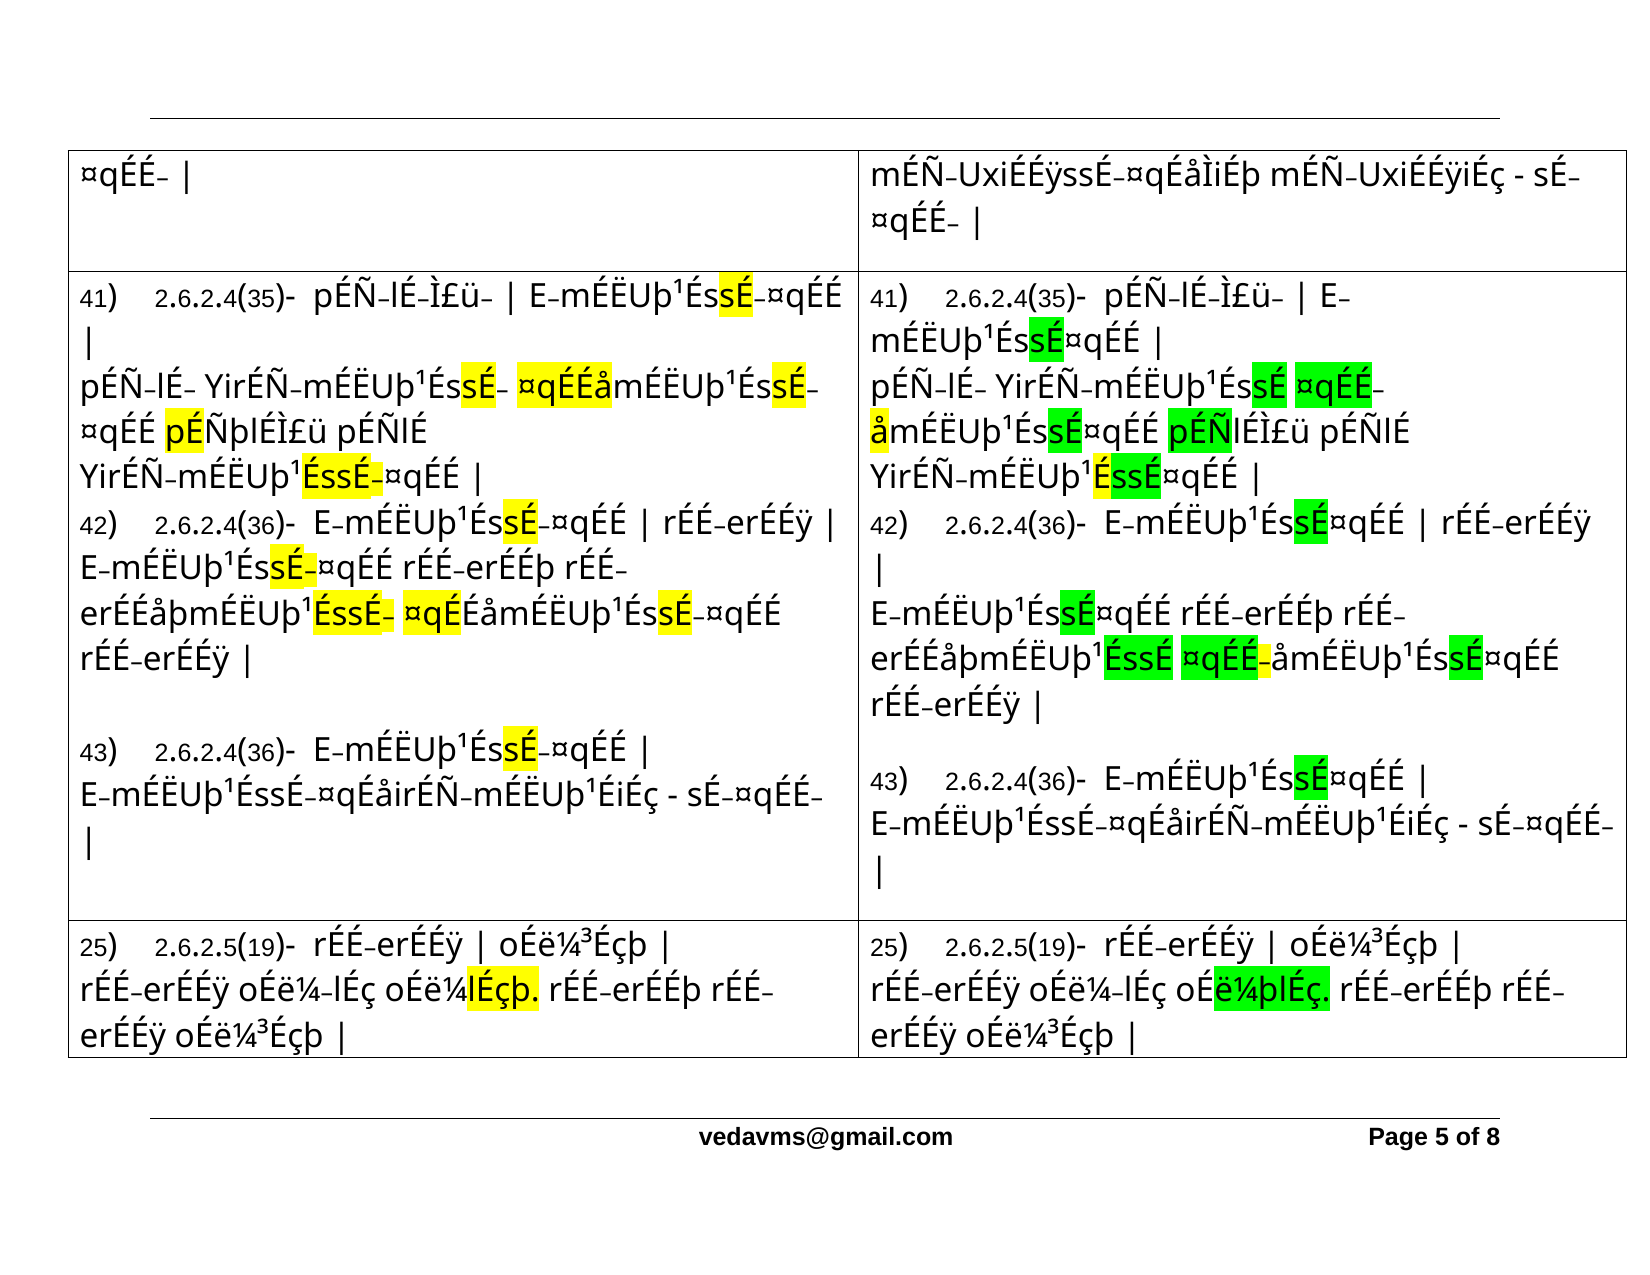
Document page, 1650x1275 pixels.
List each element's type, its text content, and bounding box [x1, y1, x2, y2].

table_cell 25) 2.6.2.5(19)- rÉÉ–erÉÉÿ | oÉë¼³Éçþ | rÉÉ–erÉÉÿ oÉë¼–lÉç oÉë¼lÉçþ. rÉÉ–erÉÉþ rÉÉ–erÉÉÿ oÉë¼³Éçþ | [69, 921, 858, 1057]
table_cell 25) 2.6.2.5(19)- rÉÉ–erÉÉÿ | oÉë¼³Éçþ | rÉÉ–erÉÉÿ oÉë¼–lÉç oÉë¼þlÉç. rÉÉ–erÉÉþ rÉÉ–erÉÉÿ oÉë¼³Éçþ | [859, 921, 1626, 1057]
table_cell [859, 151, 1626, 271]
table_cell 41) 2.6.2.4(35)- pÉÑ–lÉ–Ì£ü– | E–mÉËUþ¹ÉssÉ¤qÉÉ | pÉÑ–lÉ– YirÉÑ–mÉËUþ¹ÉssÉ ¤qÉÉ–åmÉËUþ¹ÉssÉ¤qÉÉ pÉÑlÉÌ£ü pÉÑlÉ YirÉÑ–mÉËUþ¹ÉssÉ¤qÉÉ | 42) 2.6.2.4(36)- E–mÉËUþ¹ÉssÉ¤qÉÉ | rÉÉ–erÉÉÿ | E–mÉËUþ¹ÉssÉ¤qÉÉ rÉÉ–erÉÉþ rÉÉ–erÉÉåþmÉËUþ¹ÉssÉ ¤qÉÉ–åmÉËUþ¹ÉssÉ¤qÉÉ rÉÉ–erÉÉÿ | 43) 2.6.2.4(36)- E–mÉËUþ¹ÉssÉ¤qÉÉ | E–mÉËUþ¹ÉssÉ–¤qÉåirÉÑ–mÉËUþ¹ÉiÉç - sÉ–¤qÉÉ– | [859, 272, 1626, 919]
table_cell 41) 2.6.2.4(35)- pÉÑ–lÉ–Ì£ü– | E–mÉËUþ¹ÉssÉ–¤qÉÉ | pÉÑ–lÉ– YirÉÑ–mÉËUþ¹ÉssÉ– ¤qÉÉåmÉËUþ¹ÉssÉ–¤qÉÉ pÉÑþlÉÌ£ü pÉÑlÉ YirÉÑ–mÉËUþ¹ÉssÉ–¤qÉÉ | 42) 2.6.2.4(36)- E–mÉËUþ¹ÉssÉ–¤qÉÉ | rÉÉ–erÉÉÿ | E–mÉËUþ¹ÉssÉ–¤qÉÉ rÉÉ–erÉÉþ rÉÉ–erÉÉåþmÉËUþ¹ÉssÉ– ¤qÉÉåmÉËUþ¹ÉssÉ–¤qÉÉ rÉÉ–erÉÉÿ | 43) 2.6.2.4(36)- E–mÉËUþ¹ÉssÉ–¤qÉÉ | E–mÉËUþ¹ÉssÉ–¤qÉåirÉÑ–mÉËUþ¹ÉiÉç - sÉ–¤qÉÉ– | [69, 272, 858, 919]
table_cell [69, 151, 858, 271]
